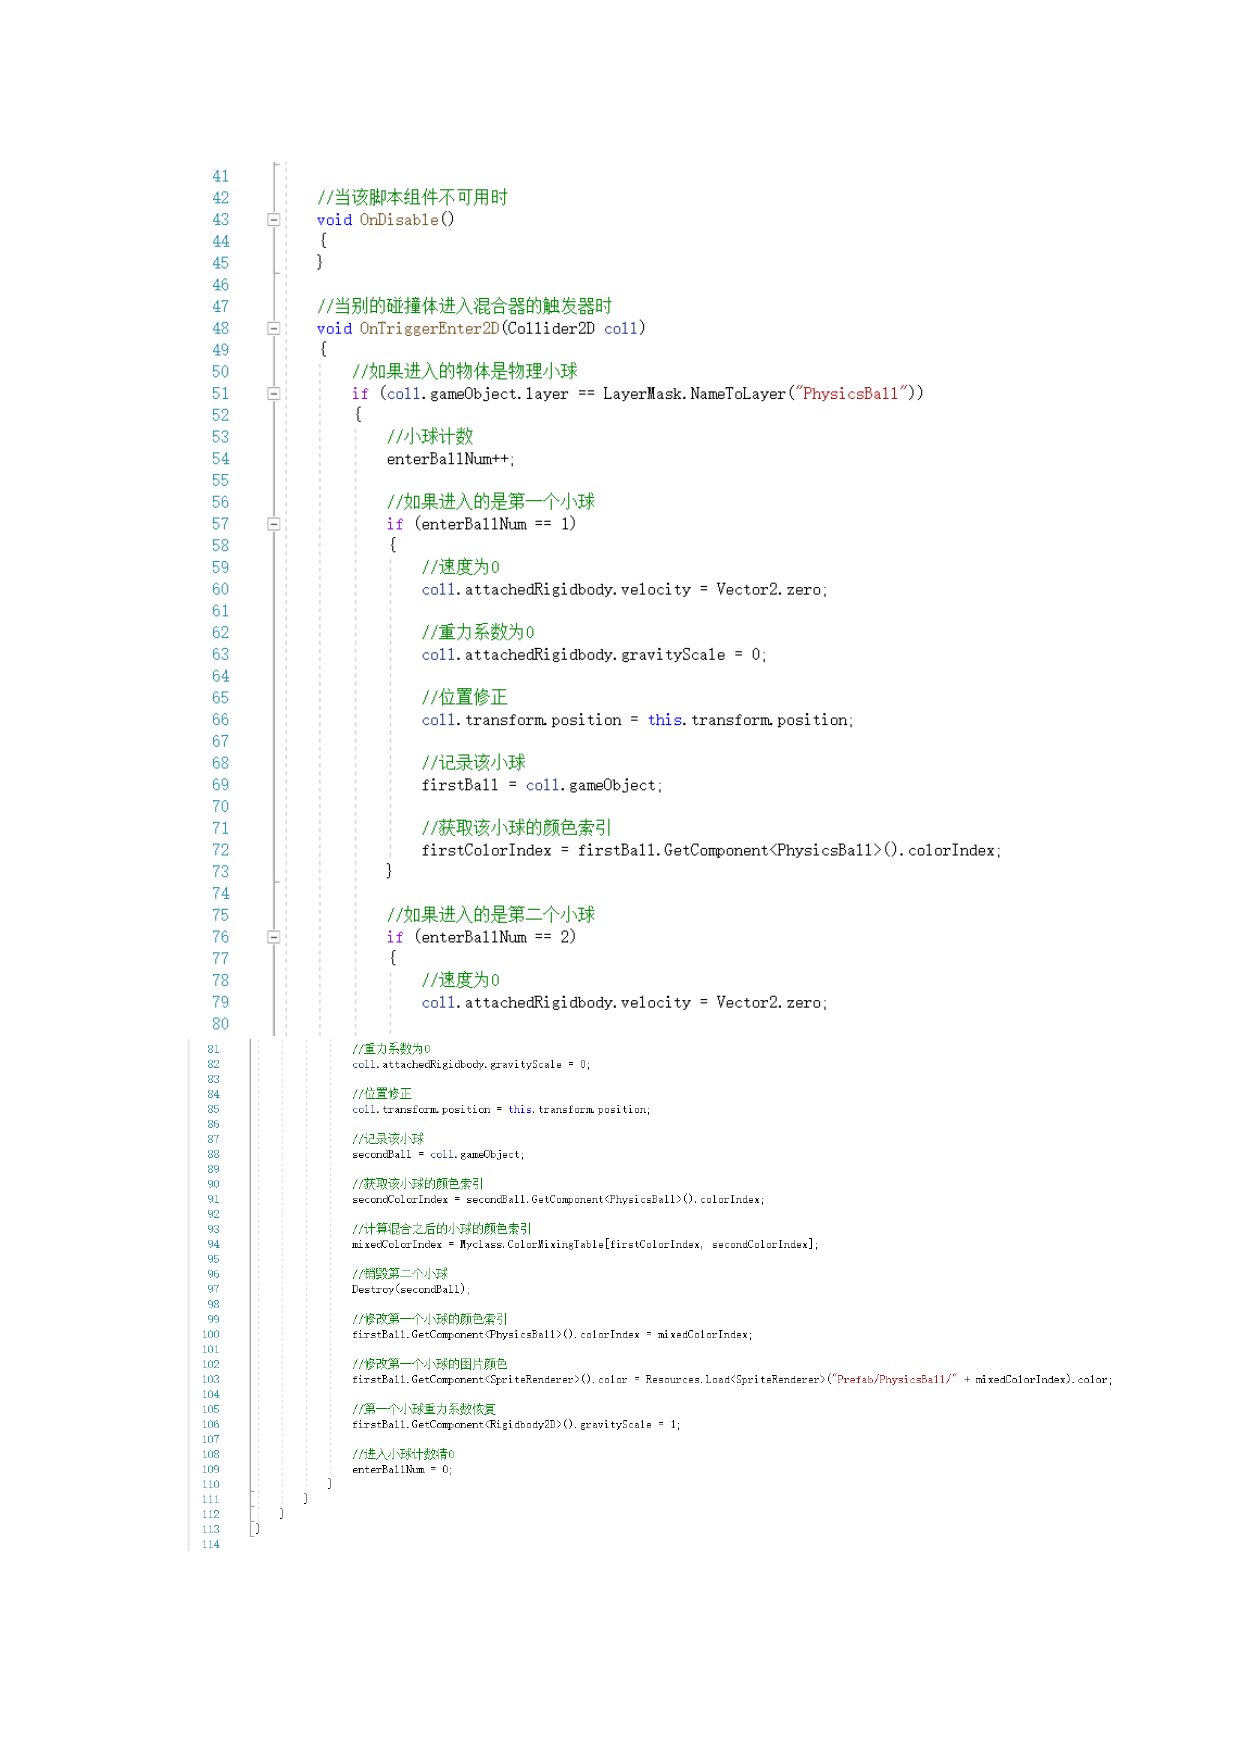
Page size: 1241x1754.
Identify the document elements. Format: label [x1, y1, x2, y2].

picture [187, 1039, 1134, 1551]
picture [187, 162, 1134, 1036]
